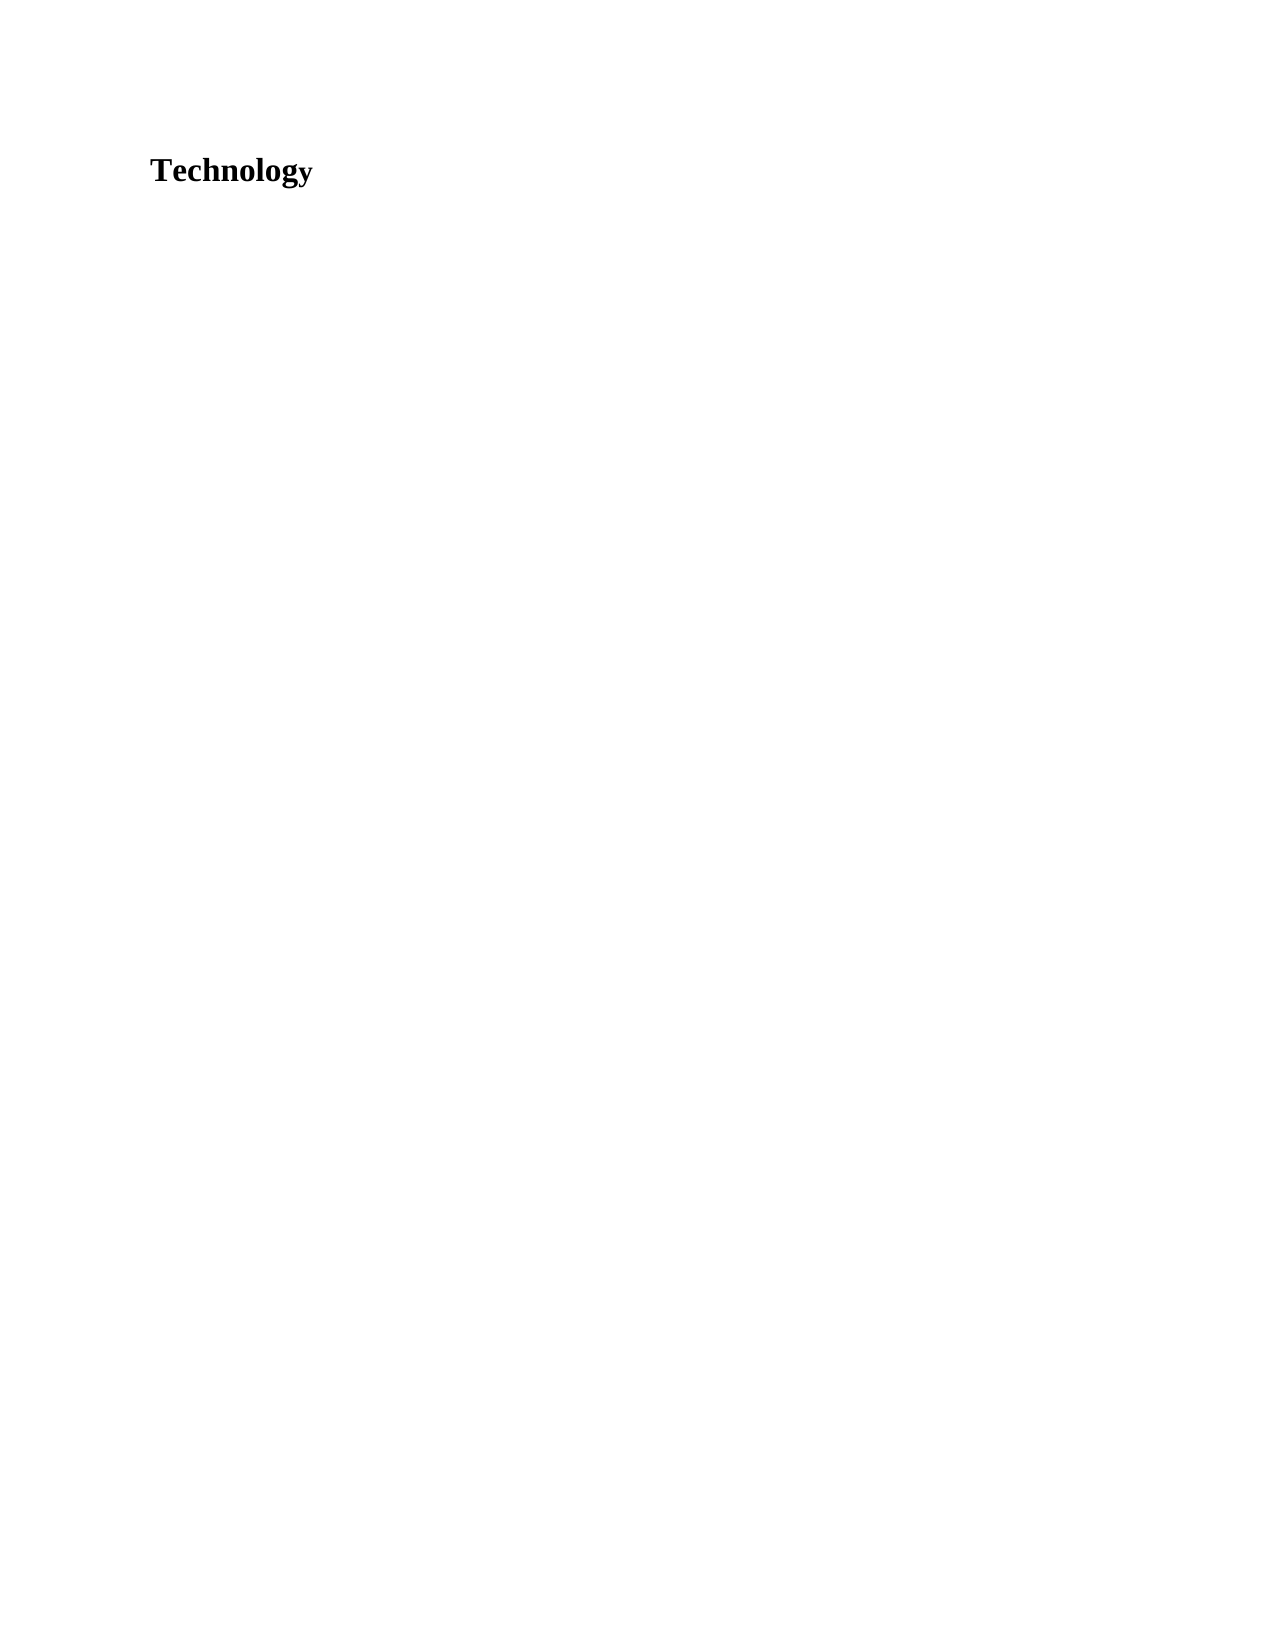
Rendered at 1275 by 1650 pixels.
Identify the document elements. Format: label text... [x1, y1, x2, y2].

text Technology [150, 150, 1125, 188]
